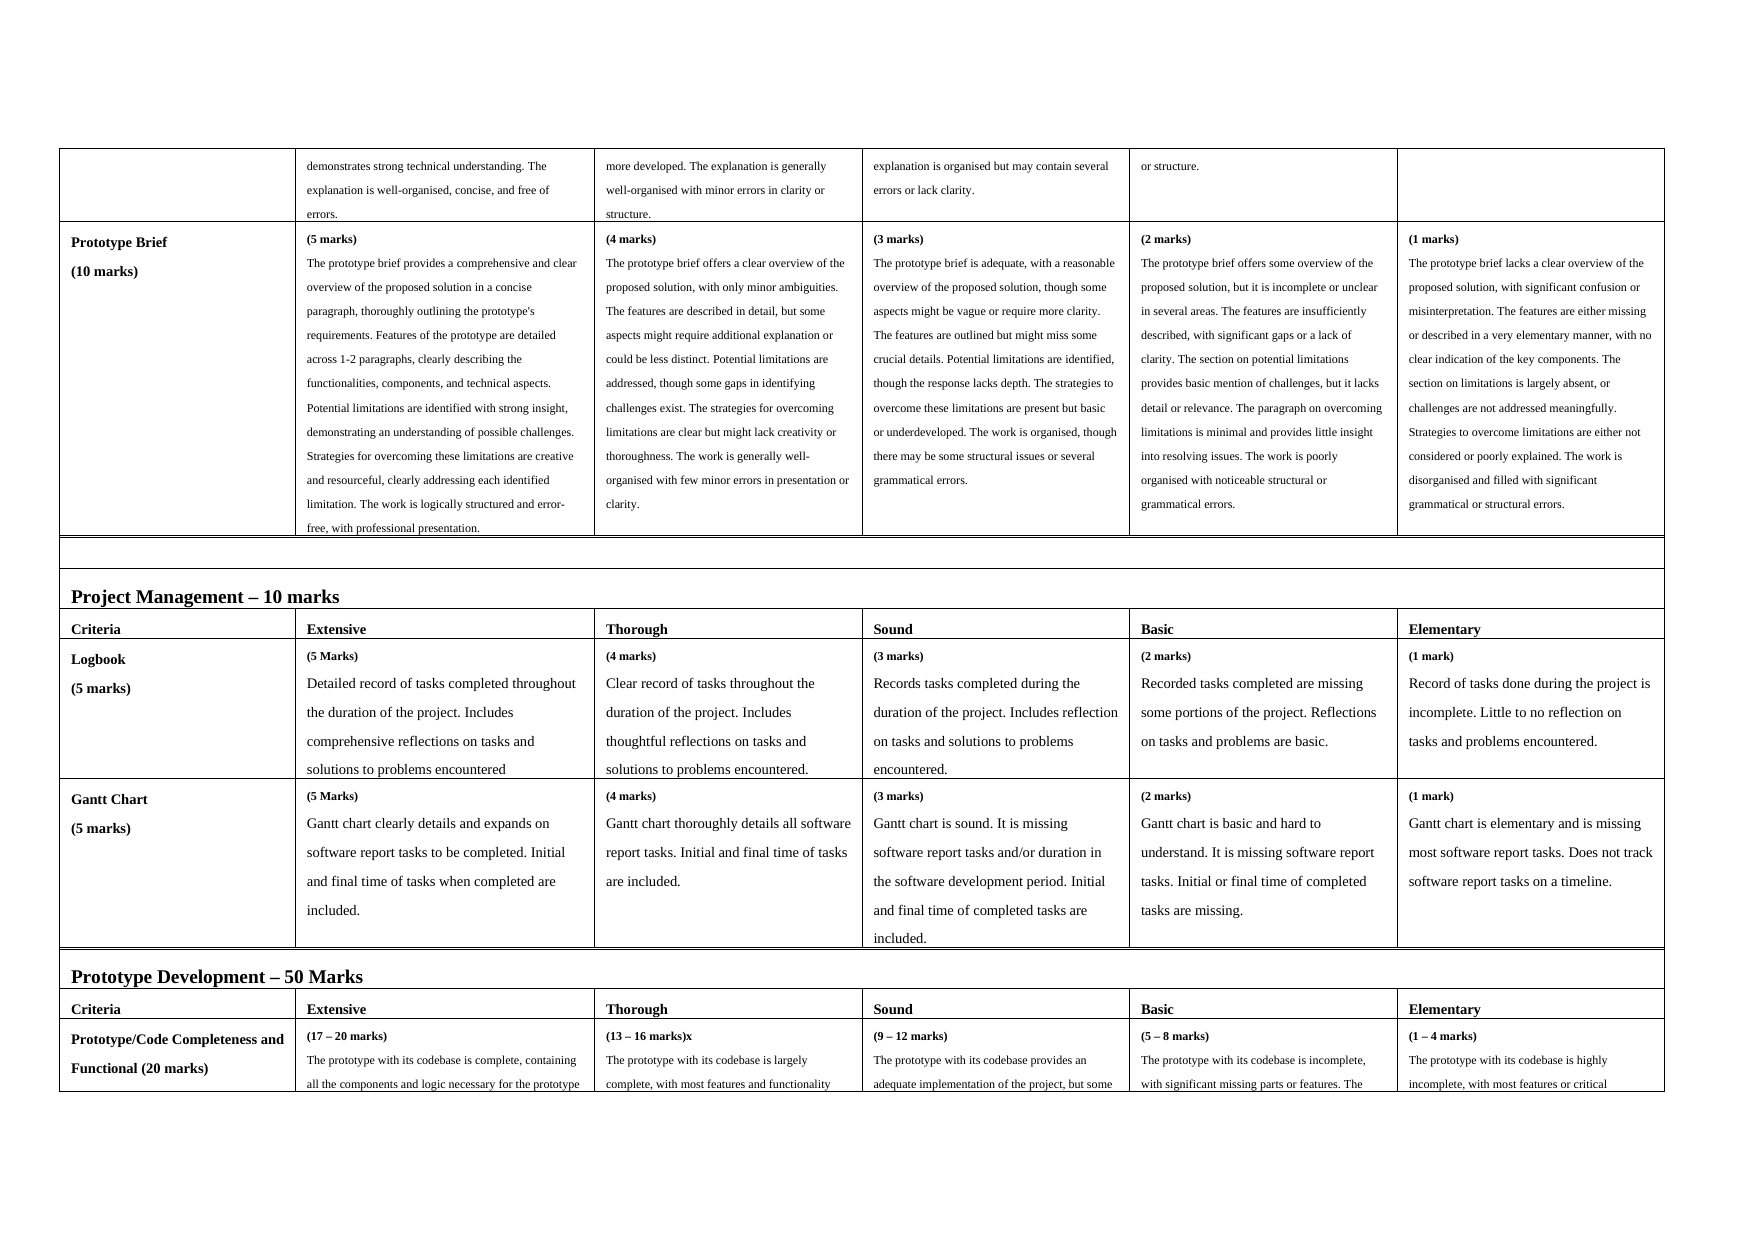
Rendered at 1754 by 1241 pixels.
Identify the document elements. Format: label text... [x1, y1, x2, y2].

table_cell Prototype Development – 50 Marks [60, 950, 1664, 988]
table_cell (3 marks) The prototype brief is adequate, with a reasonable overview of the proposed solution, though some aspects might be vague or require more clarity. The features are outlined but might miss some crucial details. Potential limitations are identified, though the response lacks depth. The strategies to overcome these limitations are present but basic or underdeveloped. The work is organised, though there may be some structural issues or several grammatical errors. [863, 222, 1129, 535]
table_cell (2 marks) Recorded tasks completed are missing some portions of the project. Reflections on tasks and problems are basic. [1130, 639, 1397, 778]
table_cell Gantt Chart (5 marks) [60, 779, 295, 947]
table_cell (1 marks) The prototype brief lacks a clear overview of the proposed solution, with significant confusion or misinterpretation. The features are either missing or described in a very elementary manner, with no clear indication of the key components. The section on limitations is largely absent, or challenges are not addressed meaningfully. Strategies to overcome limitations are either not considered or poorly explained. The work is disorganised and filled with significant grammatical or structural errors. [1398, 222, 1664, 535]
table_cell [60, 149, 295, 221]
table_cell Prototype Brief (10 marks) [60, 222, 295, 535]
table_cell (5 Marks) Gantt chart clearly details and expands on software report tasks to be completed. Initial and final time of tasks when completed are included. [296, 779, 594, 947]
table_cell Thorough [595, 609, 862, 638]
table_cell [296, 1019, 594, 1091]
table_cell Sound [863, 609, 1129, 638]
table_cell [1130, 149, 1397, 221]
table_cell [1398, 149, 1664, 221]
table_cell (1 mark) Gantt chart is elementary and is missing most software report tasks. Does not track software report tasks on a timeline. [1398, 779, 1664, 947]
table_cell Elementary [1398, 609, 1664, 638]
table_cell (3 marks) Records tasks completed during the duration of the project. Includes reflection on tasks and solutions to problems encountered. [863, 639, 1129, 778]
table_cell Thorough [595, 989, 862, 1018]
table_cell (3 marks) Gantt chart is sound. It is missing software report tasks and/or duration in the software development period. Initial and final time of completed tasks are included. [863, 779, 1129, 947]
table_cell (4 marks) Gantt chart thoroughly details all software report tasks. Initial and final time of tasks are included. [595, 779, 862, 947]
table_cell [595, 149, 862, 221]
table_cell (1 mark) Record of tasks done during the project is incomplete. Little to no reflection on tasks and problems encountered. [1398, 639, 1664, 778]
table_cell Extensive [296, 989, 594, 1018]
table_cell Elementary [1398, 989, 1664, 1018]
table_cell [1398, 1019, 1664, 1091]
table_cell [60, 538, 1664, 568]
table_cell (2 marks) The prototype brief offers some overview of the proposed solution, but it is incomplete or unclear in several areas. The features are insufficiently described, with significant gaps or a lack of clarity. The section on potential limitations provides basic mention of challenges, but it lacks detail or relevance. The paragraph on overcoming limitations is minimal and provides little insight into resolving issues. The work is poorly organised with noticeable structural or grammatical errors. [1130, 222, 1397, 535]
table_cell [863, 1019, 1129, 1091]
table_cell Criteria [60, 989, 295, 1018]
table_cell (5 marks) The prototype brief provides a comprehensive and clear overview of the proposed solution in a concise paragraph, thoroughly outlining the prototype's requirements. Features of the prototype are detailed across 1-2 paragraphs, clearly describing the functionalities, components, and technical aspects. Potential limitations are identified with strong insight, demonstrating an understanding of possible challenges. Strategies for overcoming these limitations are creative and resourceful, clearly addressing each identified limitation. The work is logically structured and error-free, with professional presentation. [296, 222, 594, 535]
table_cell Project Management – 10 marks [60, 569, 1664, 608]
table_cell Logbook (5 marks) [60, 639, 295, 778]
table_cell Basic [1130, 989, 1397, 1018]
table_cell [863, 149, 1129, 221]
table_cell (4 marks) The prototype brief offers a clear overview of the proposed solution, with only minor ambiguities. The features are described in detail, but some aspects might require additional explanation or could be less distinct. Potential limitations are addressed, though some gaps in identifying challenges exist. The strategies for overcoming limitations are clear but might lack creativity or thoroughness. The work is generally well-organised with few minor errors in presentation or clarity. [595, 222, 862, 535]
table_cell Extensive [296, 609, 594, 638]
table_cell (4 marks) Clear record of tasks throughout the duration of the project. Includes thoughtful reflections on tasks and solutions to problems encountered. [595, 639, 862, 778]
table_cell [60, 1019, 295, 1091]
table_cell Criteria [60, 609, 295, 638]
table_cell Sound [863, 989, 1129, 1018]
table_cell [296, 149, 594, 221]
table_cell (2 marks) Gantt chart is basic and hard to understand. It is missing software report tasks. Initial or final time of completed tasks are missing. [1130, 779, 1397, 947]
table_cell Basic [1130, 609, 1397, 638]
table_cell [1130, 1019, 1397, 1091]
table_cell (5 Marks) Detailed record of tasks completed throughout the duration of the project. Includes comprehensive reflections on tasks and solutions to problems encountered [296, 639, 594, 778]
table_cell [595, 1019, 862, 1091]
